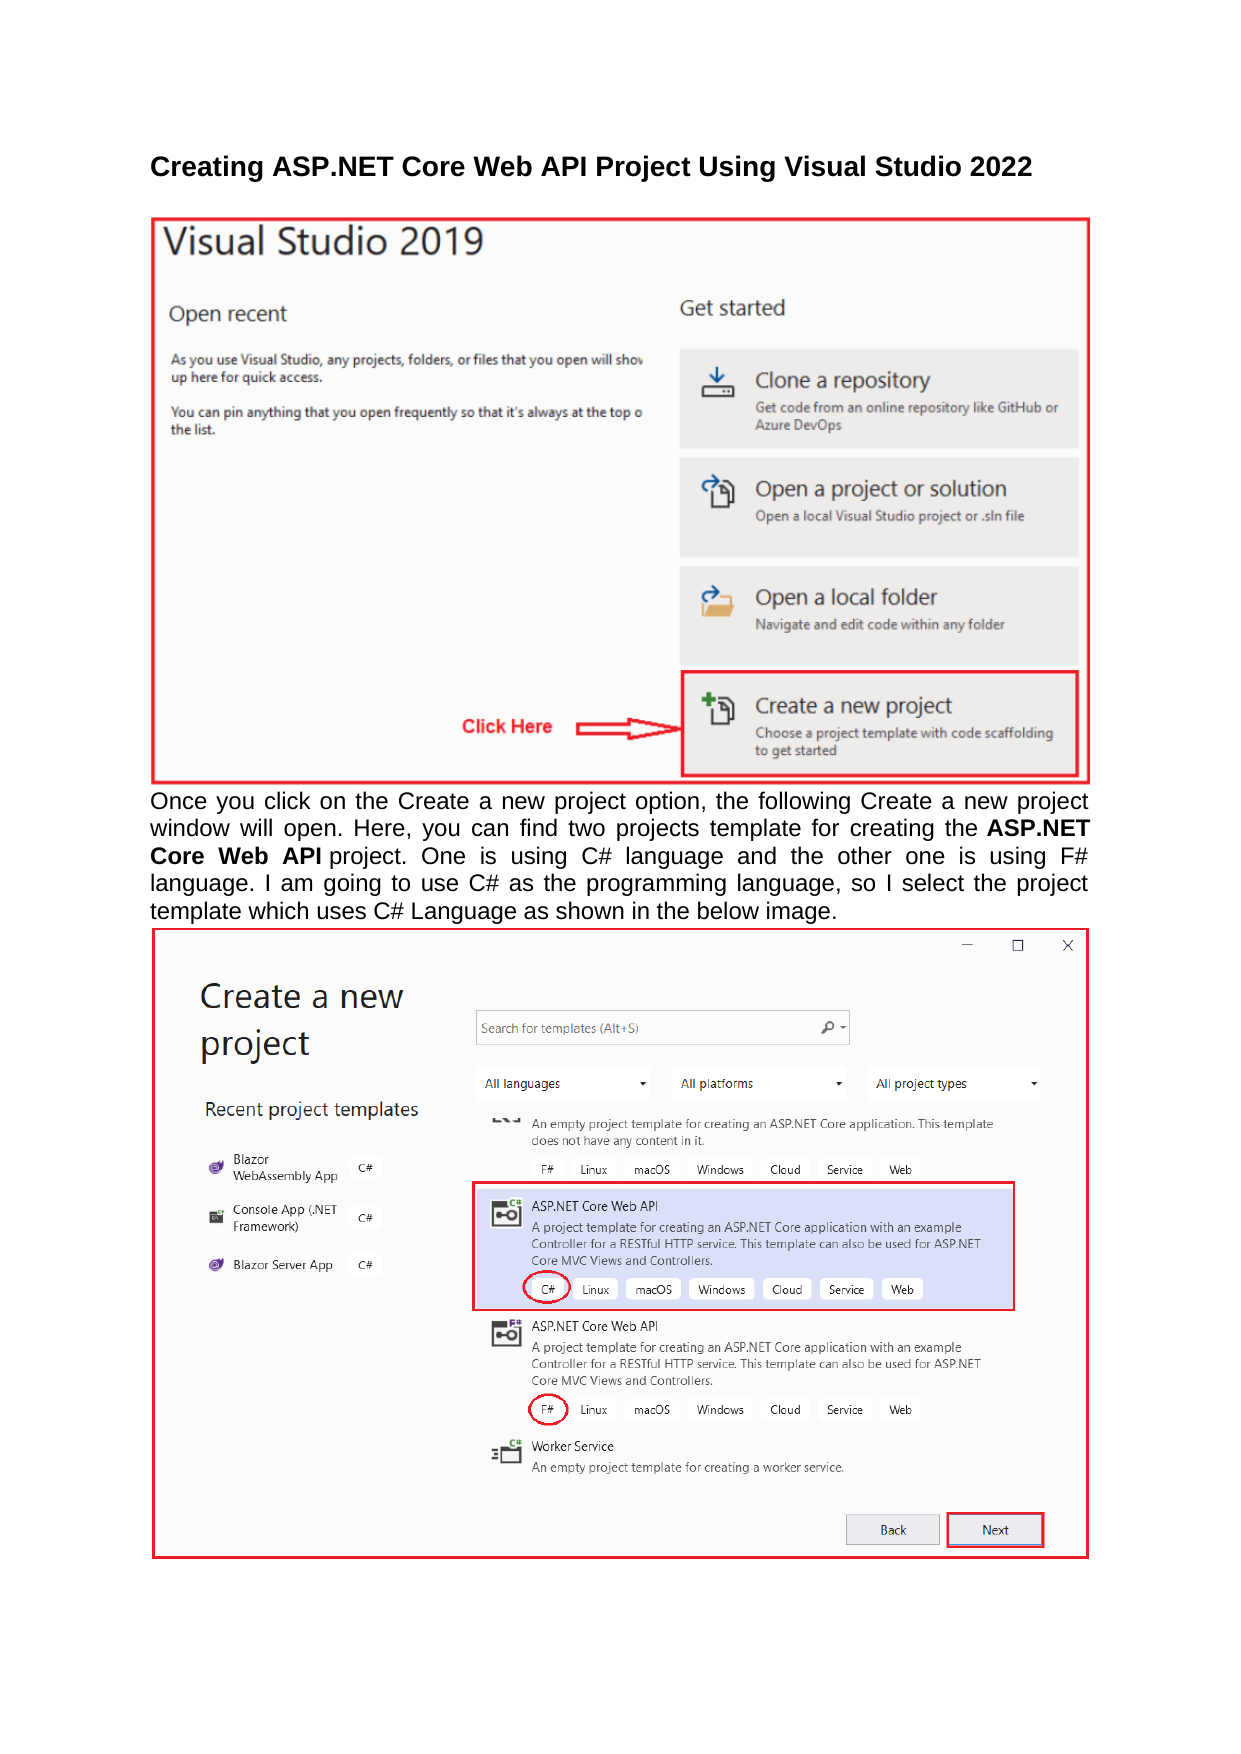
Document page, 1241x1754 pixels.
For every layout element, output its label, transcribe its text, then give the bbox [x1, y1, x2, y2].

text Once you click on the Create a new project option, the following Create a new project window will open. Here, you can find two projects template for creating the ASP.NET Core Web API project. One is using C# language and the other one is using F# language. I am going to use C# as the programming language, so I select the project template which uses C# Language as shown in the below image. [150, 787, 1090, 924]
subtitle Creating ASP.NET Core Web API Project Using Visual Studio 2022 [150, 150, 1090, 182]
picture [150, 215, 1091, 787]
picture [150, 924, 1091, 1561]
